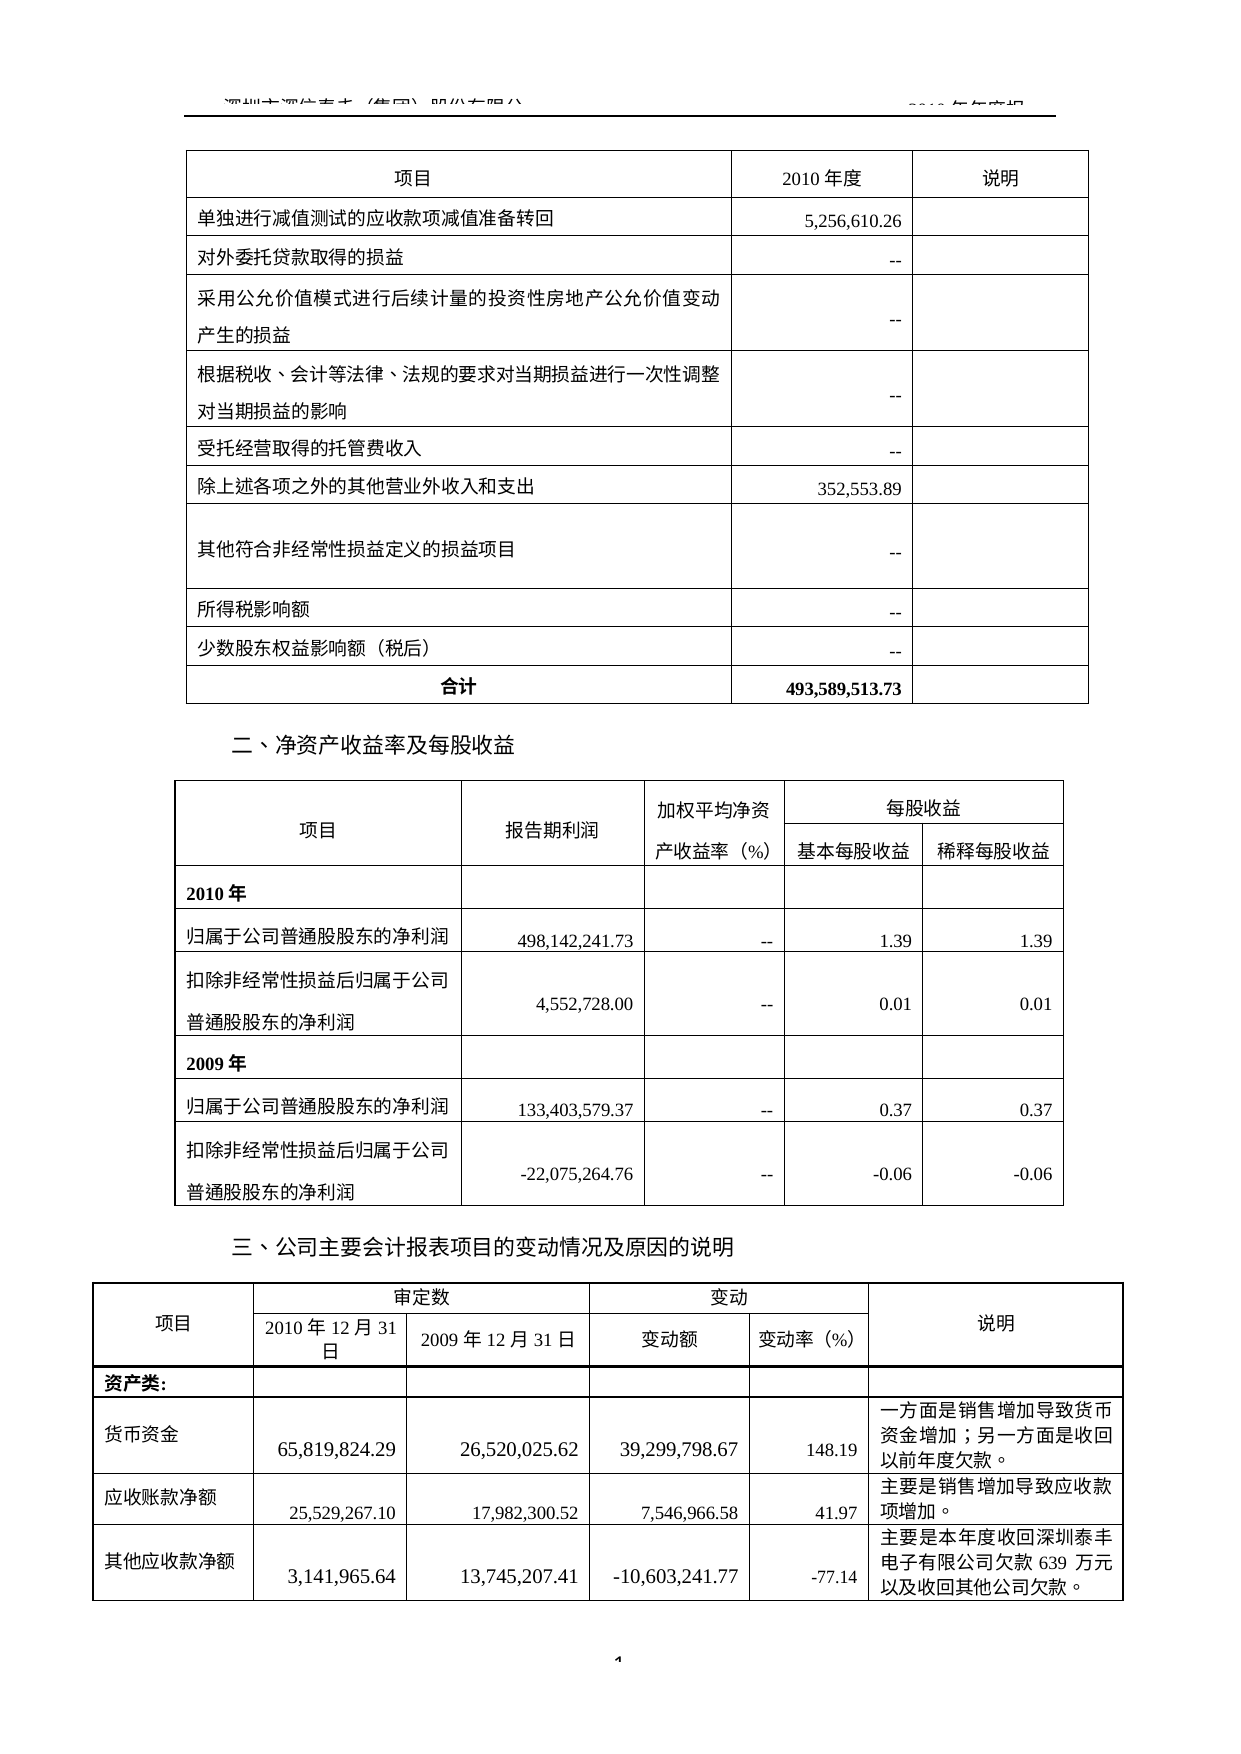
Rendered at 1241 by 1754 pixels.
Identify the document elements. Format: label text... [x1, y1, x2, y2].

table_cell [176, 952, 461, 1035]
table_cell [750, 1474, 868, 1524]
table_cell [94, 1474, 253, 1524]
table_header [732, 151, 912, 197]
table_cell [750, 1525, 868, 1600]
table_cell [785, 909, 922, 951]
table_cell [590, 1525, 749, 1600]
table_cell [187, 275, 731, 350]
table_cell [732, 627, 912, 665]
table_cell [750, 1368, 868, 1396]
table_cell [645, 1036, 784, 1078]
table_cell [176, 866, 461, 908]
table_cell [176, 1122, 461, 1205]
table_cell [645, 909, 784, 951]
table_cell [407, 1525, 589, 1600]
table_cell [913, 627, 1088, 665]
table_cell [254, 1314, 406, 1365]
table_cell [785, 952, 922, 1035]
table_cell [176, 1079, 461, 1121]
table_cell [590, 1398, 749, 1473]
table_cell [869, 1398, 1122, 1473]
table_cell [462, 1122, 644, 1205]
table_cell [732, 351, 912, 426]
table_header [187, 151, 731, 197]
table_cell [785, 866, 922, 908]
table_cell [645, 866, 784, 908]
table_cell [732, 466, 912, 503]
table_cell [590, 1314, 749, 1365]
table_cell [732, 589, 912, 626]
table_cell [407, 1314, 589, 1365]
text 三、公司主要会计报表项目的变动情况及原因的说明 [231, 1232, 1138, 1262]
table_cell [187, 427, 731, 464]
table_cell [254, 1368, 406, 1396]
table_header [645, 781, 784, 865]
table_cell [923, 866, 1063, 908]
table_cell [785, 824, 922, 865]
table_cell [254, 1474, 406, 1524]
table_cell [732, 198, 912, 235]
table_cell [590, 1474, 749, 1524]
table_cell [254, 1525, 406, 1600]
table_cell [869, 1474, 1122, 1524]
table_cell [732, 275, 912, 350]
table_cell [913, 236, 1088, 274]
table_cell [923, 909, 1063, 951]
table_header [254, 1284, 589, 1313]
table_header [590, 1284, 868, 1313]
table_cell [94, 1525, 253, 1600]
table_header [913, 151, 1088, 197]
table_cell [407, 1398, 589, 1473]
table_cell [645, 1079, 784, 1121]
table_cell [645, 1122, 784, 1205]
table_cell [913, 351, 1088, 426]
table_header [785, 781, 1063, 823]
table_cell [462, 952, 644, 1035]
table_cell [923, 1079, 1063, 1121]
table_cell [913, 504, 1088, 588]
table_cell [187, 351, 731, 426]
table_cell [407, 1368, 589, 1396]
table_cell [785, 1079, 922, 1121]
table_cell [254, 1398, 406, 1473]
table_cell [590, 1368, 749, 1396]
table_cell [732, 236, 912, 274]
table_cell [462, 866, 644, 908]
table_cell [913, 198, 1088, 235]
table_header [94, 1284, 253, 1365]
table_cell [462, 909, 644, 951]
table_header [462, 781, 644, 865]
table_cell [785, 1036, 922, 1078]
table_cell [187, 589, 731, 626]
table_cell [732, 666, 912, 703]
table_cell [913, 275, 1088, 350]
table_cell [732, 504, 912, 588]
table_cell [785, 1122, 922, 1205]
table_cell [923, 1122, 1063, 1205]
text 二、净资产收益率及每股收益 [231, 731, 1138, 760]
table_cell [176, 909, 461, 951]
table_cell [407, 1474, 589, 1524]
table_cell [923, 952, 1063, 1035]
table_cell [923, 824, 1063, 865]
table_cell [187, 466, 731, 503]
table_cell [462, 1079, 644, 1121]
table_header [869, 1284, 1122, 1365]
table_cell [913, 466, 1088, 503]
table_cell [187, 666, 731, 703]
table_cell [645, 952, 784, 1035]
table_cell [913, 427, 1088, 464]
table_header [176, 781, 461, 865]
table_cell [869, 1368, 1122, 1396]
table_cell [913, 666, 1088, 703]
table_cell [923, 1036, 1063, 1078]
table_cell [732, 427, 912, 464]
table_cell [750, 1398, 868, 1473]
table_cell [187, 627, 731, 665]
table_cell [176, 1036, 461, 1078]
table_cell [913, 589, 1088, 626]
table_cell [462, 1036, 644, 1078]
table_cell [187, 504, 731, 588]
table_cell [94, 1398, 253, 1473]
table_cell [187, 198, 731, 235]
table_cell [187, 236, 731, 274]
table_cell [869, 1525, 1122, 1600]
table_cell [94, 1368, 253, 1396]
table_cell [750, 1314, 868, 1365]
